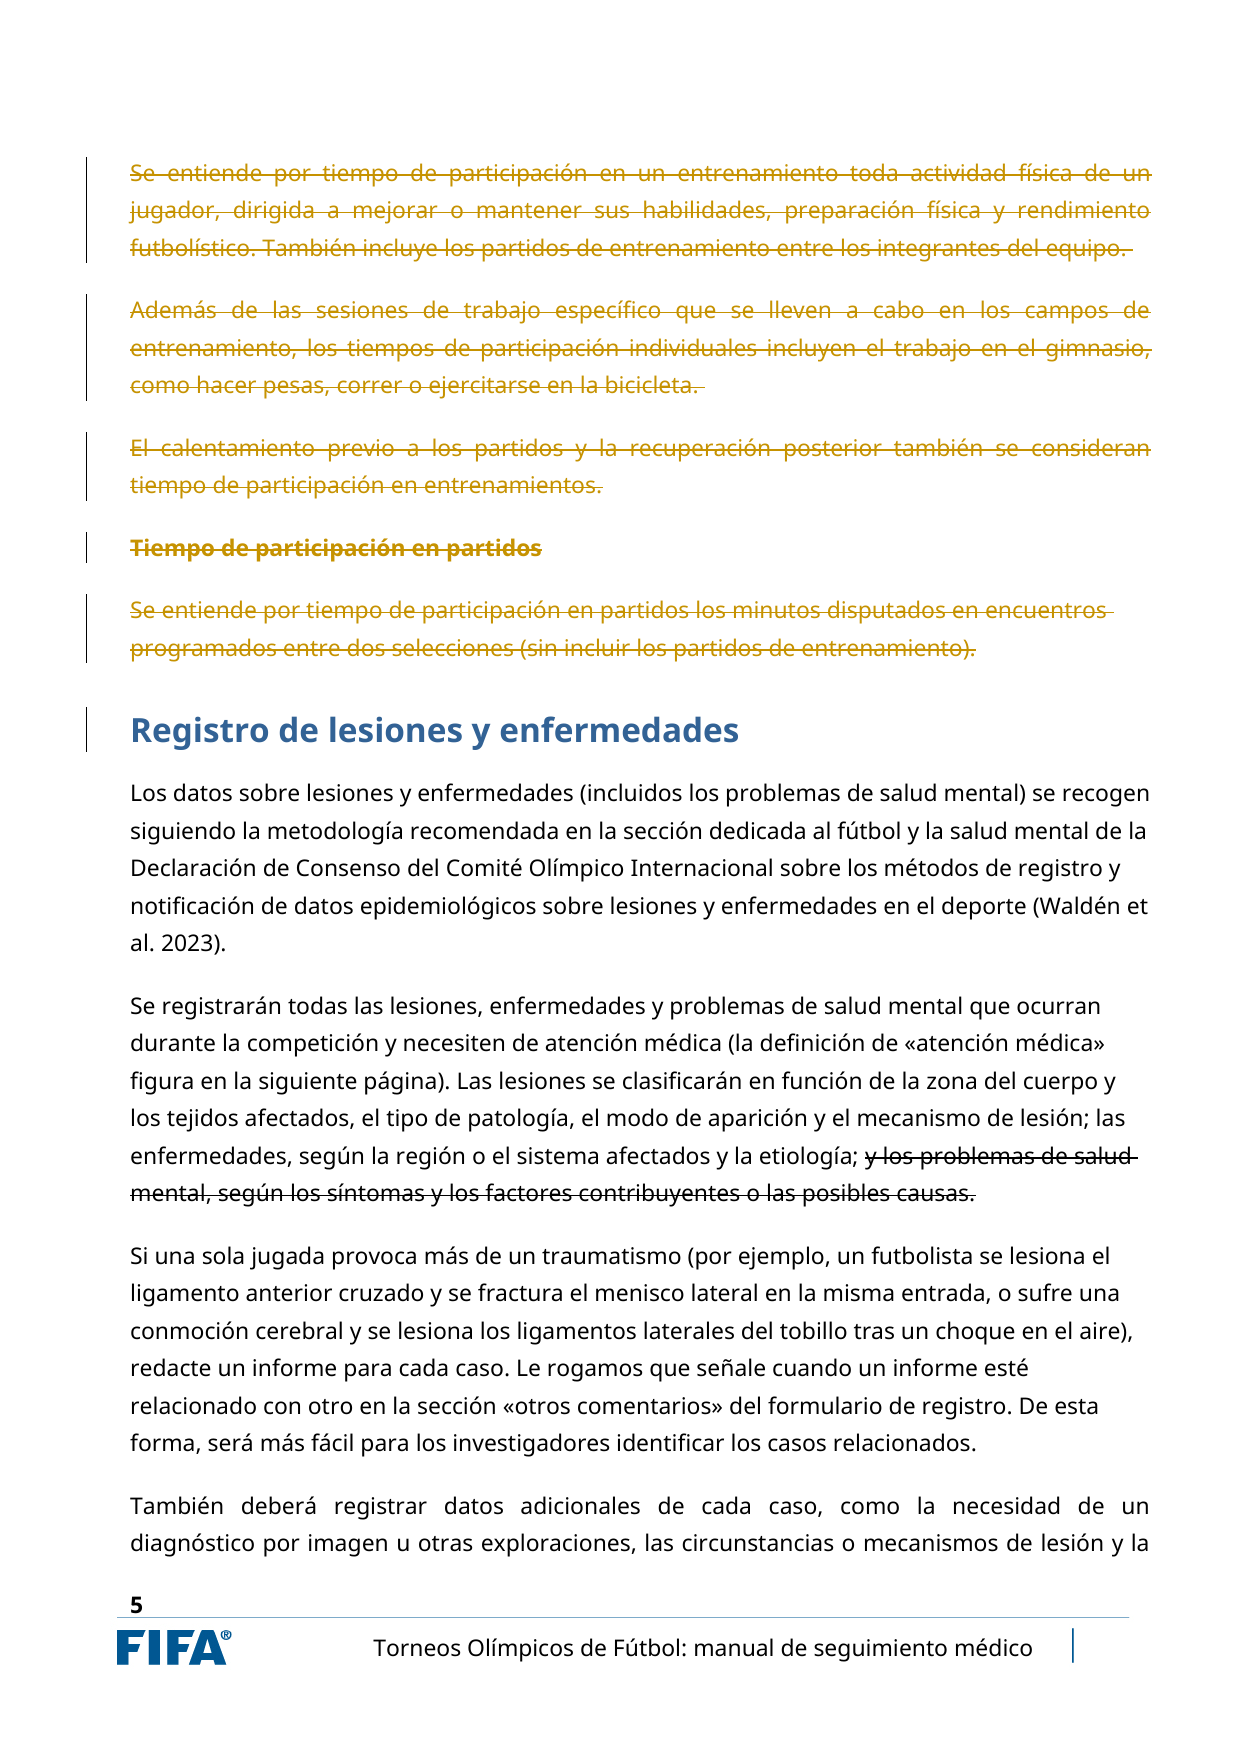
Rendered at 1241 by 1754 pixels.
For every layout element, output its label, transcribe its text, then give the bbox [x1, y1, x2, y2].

text Si una sola jugada provoca más de un traumatismo (por ejemplo, un futbolista se lesiona el ligamento anterior cruzado y se fractura el menisco lateral en la misma entrada, o sufre una conmoción cerebral y se lesiona los ligamentos laterales del tobillo tras un choque en el aire), redacte un informe para cada caso. Le rogamos que señale cuando un informe esté relacionado con otro en la sección «otros comentarios» del formulario de registro. De esta forma, será más fácil para los investigadores identificar los casos relacionados. [130, 1240, 1152, 1458]
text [130, 1490, 1152, 1558]
title Registro de lesiones y enfermedades [130, 707, 1152, 752]
text Los datos sobre lesiones y enfermedades (incluidos los problemas de salud mental) se recogen siguiendo la metodología recomendada en la sección dedicada al fútbol y la salud mental de la Declaración de Consenso del Comité Olímpico Internacional sobre los métodos de registro y notificación de datos epidemiológicos sobre lesiones y enfermedades en el deporte (Waldén et al. 2023). [130, 777, 1152, 958]
picture [0, 0, 1241, 1711]
text Se registrarán todas las lesiones, enfermedades y problemas de salud mental que ocurran durante la competición y necesiten de atención médica (la definición de «atención médica» figura en la siguiente página). Las lesiones se clasificarán en función de la zona del cuerpo y los tejidos afectados, el tipo de patología, el modo de aparición y el mecanismo de lesión; las enfermedades, según la región o el sistema afectados y la etiología; y los problemas de salud mental, según los síntomas y los factores contribuyentes o las posibles causas. [130, 990, 1152, 1208]
